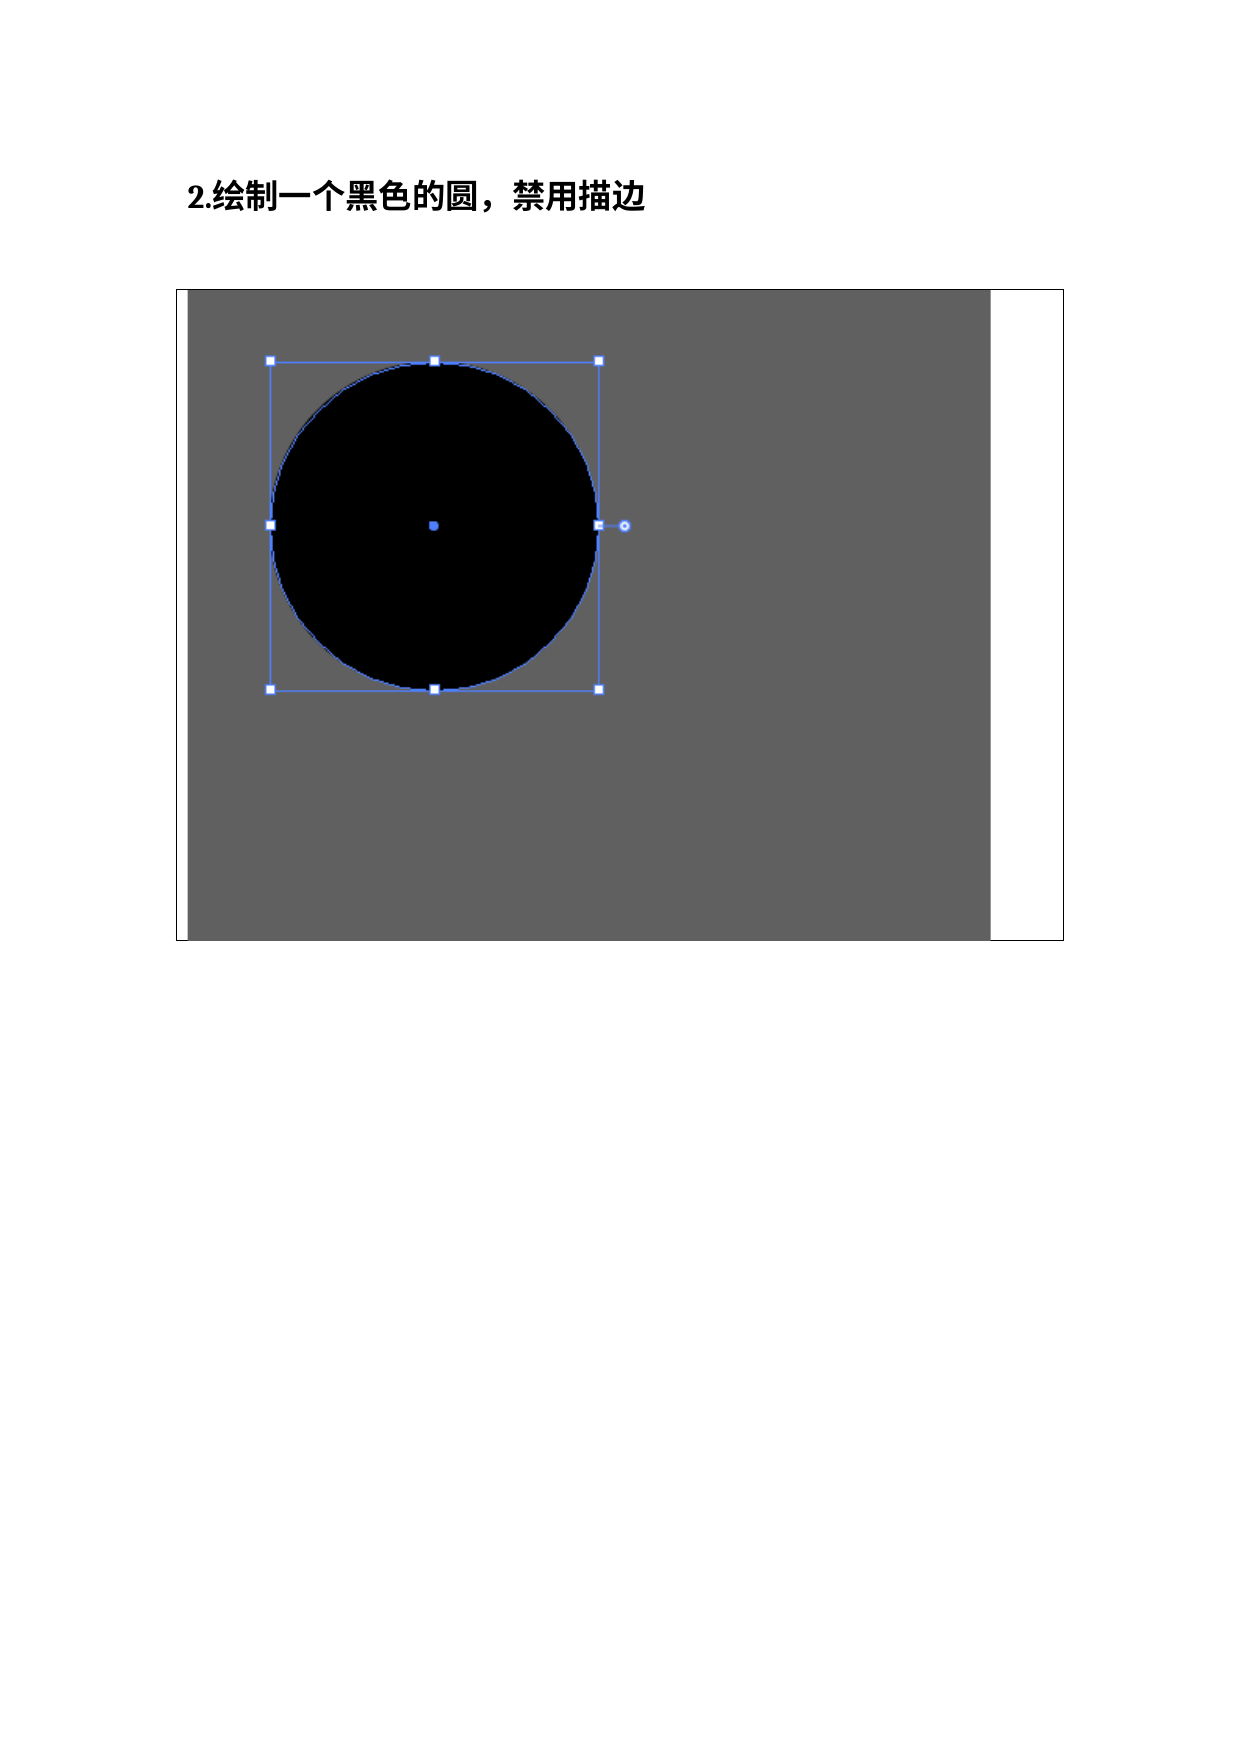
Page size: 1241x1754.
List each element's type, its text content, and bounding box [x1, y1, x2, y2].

table_header [177, 290, 187, 940]
table_header [991, 290, 1063, 940]
picture [187, 290, 991, 941]
subtitle 2.绘制一个黑色的圆，禁用描边 [187, 162, 1053, 227]
